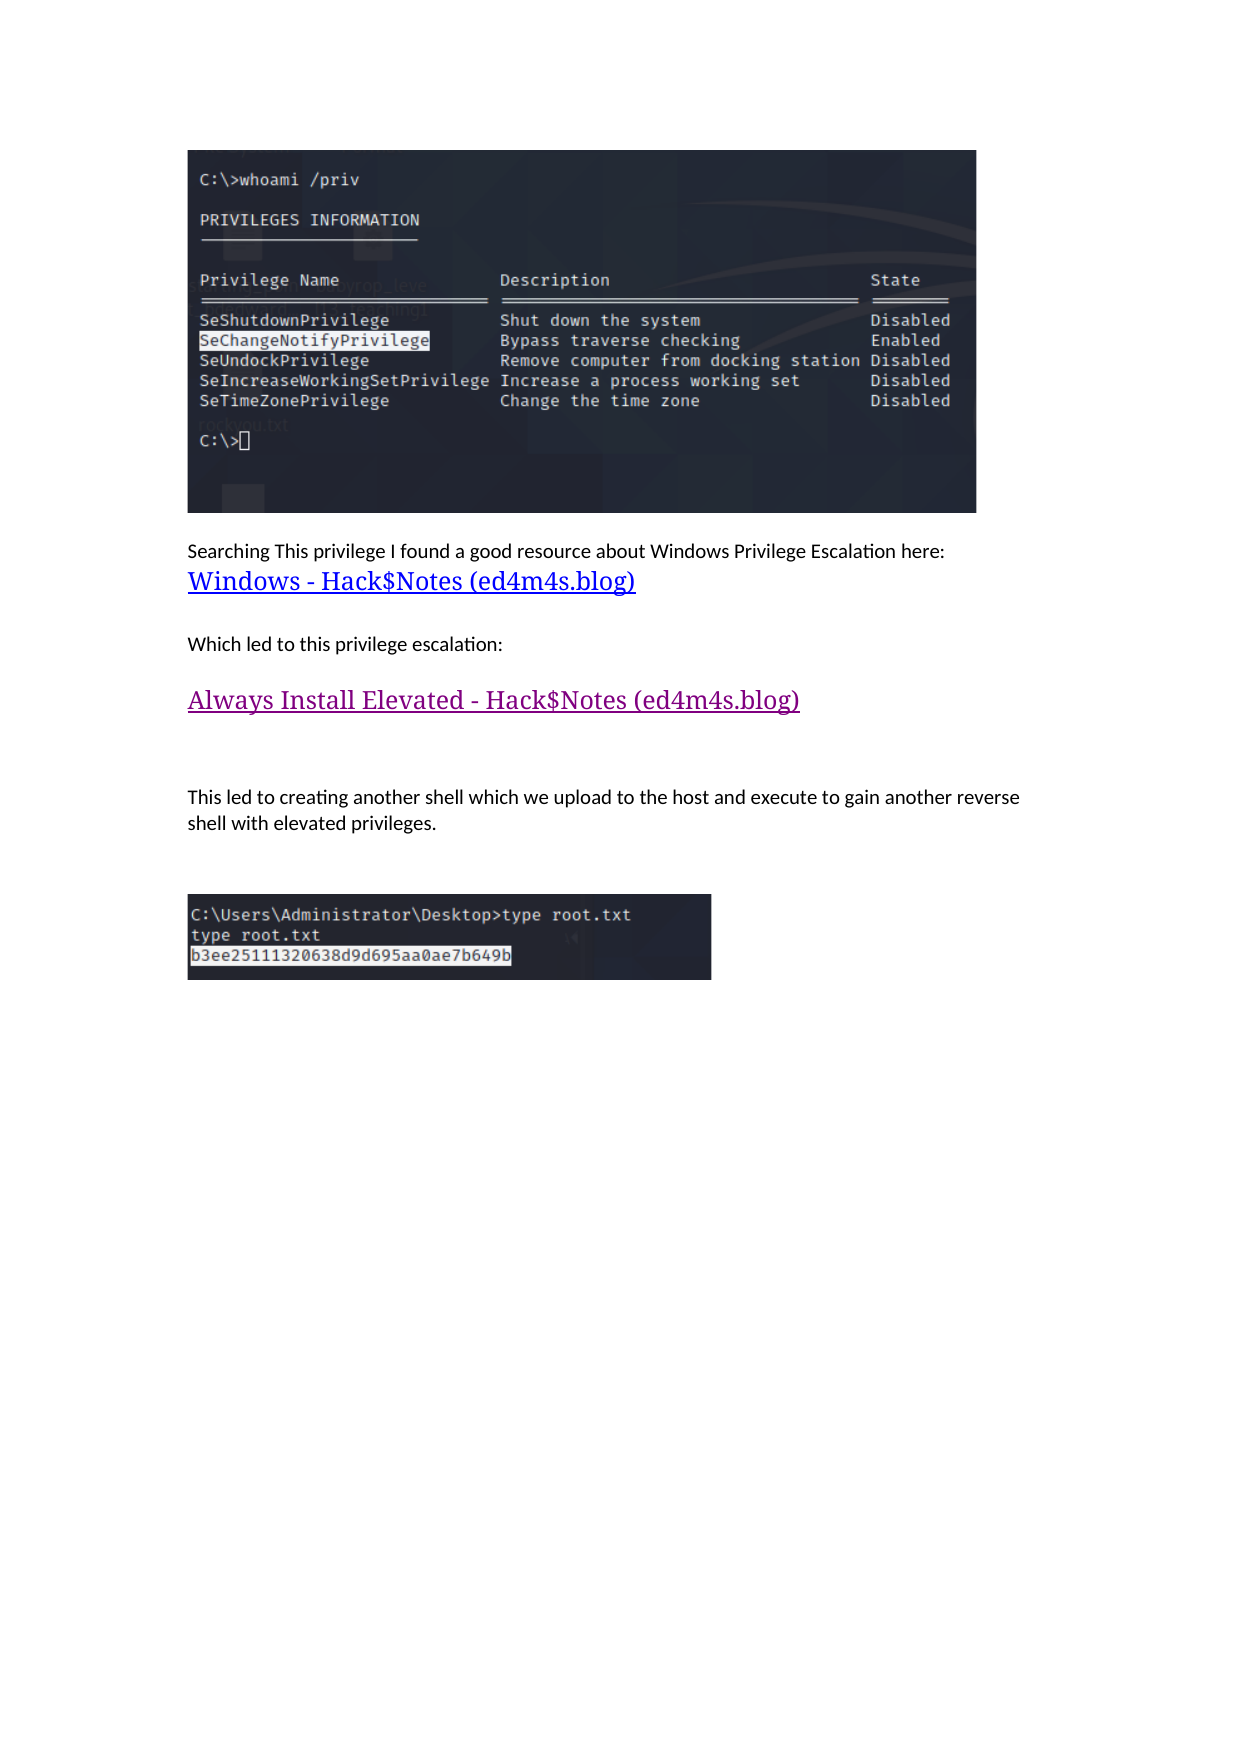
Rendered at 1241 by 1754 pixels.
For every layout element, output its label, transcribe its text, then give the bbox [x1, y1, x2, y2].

text Windows - Hack$Notes (ed4m4s.blog) [187, 563, 1053, 597]
text Searching This privilege I found a good resource about Windows Privilege Escalation here: [187, 538, 1053, 563]
text Always Install Elevated - Hack$Notes (ed4m4s.blog) [187, 682, 1053, 716]
text Which led to this privilege escalation: [187, 631, 1053, 657]
picture [187, 150, 977, 513]
text This led to creating another shell which we upload to the host and execute to gain another reverse shell with elevated privileges. [187, 784, 1053, 835]
picture [187, 894, 712, 980]
